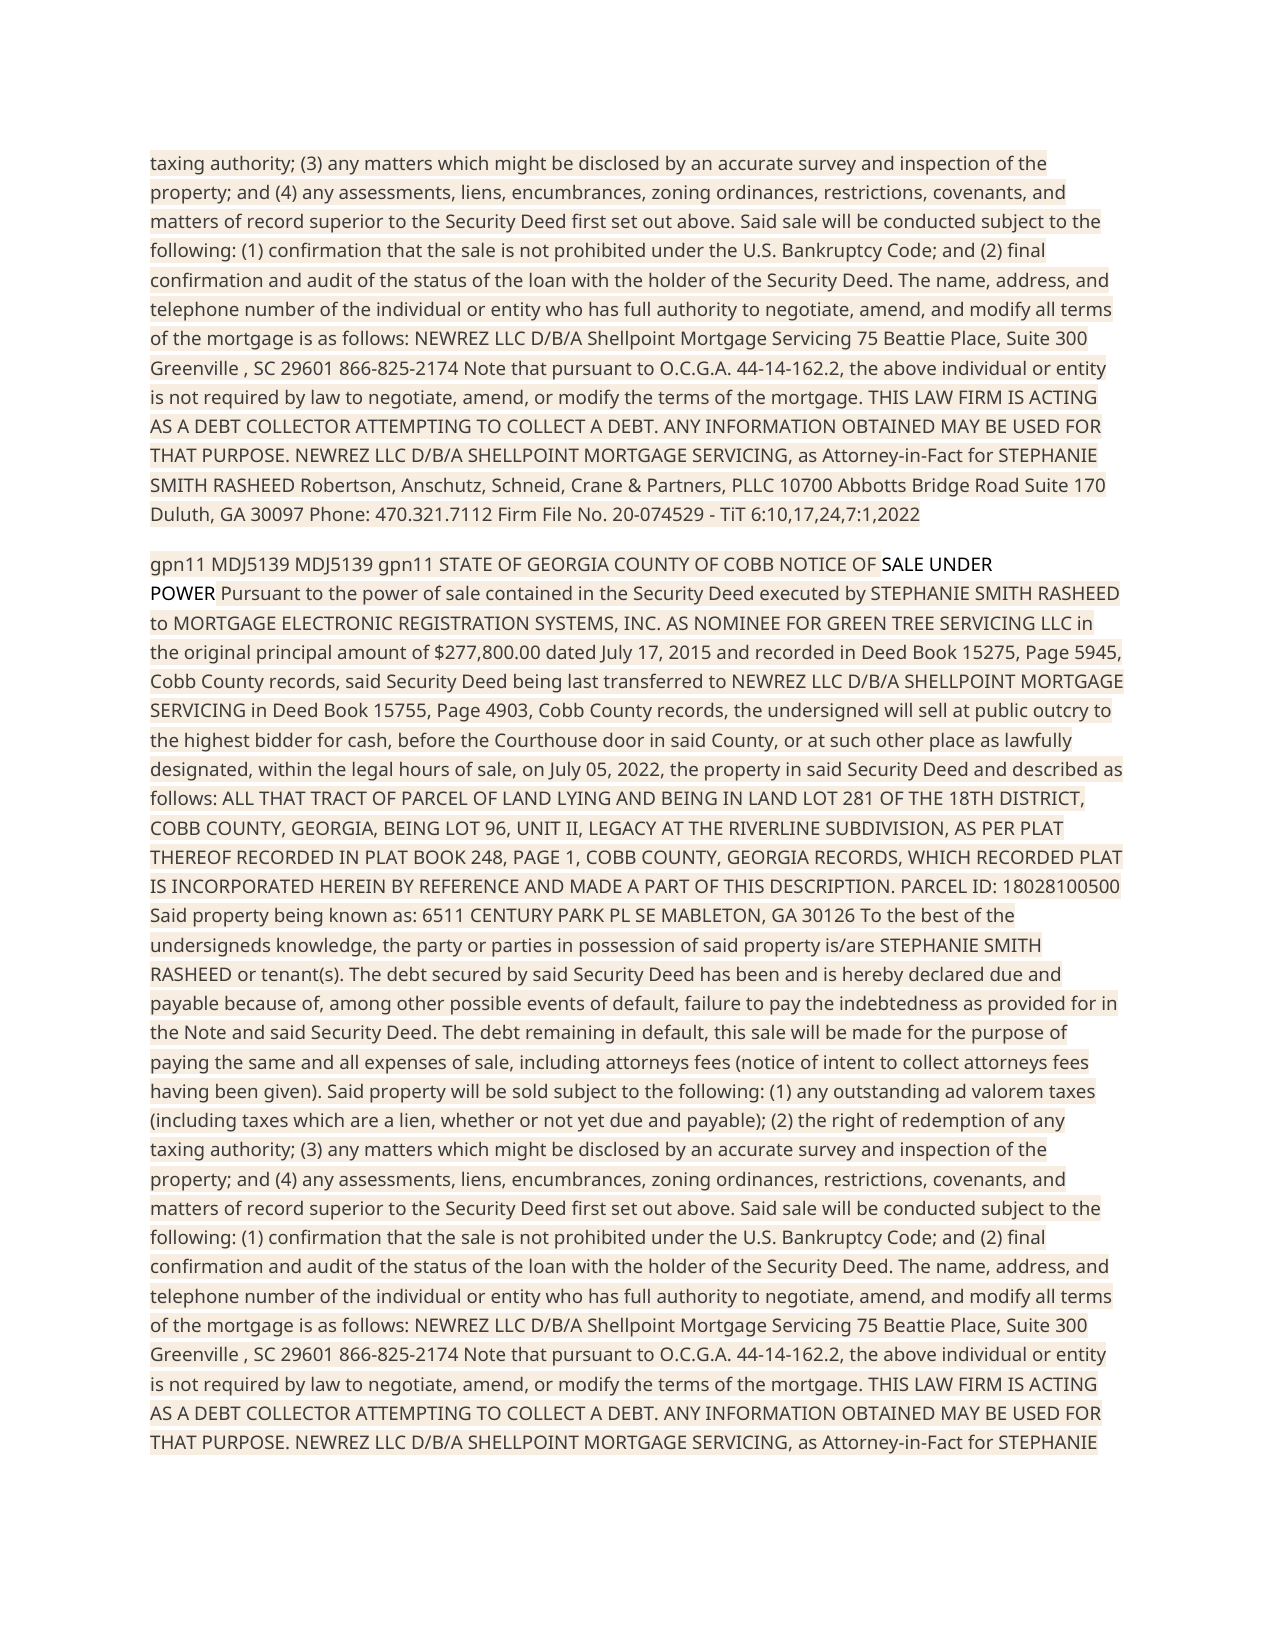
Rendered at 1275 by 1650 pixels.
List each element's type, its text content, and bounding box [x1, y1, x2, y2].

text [150, 150, 1125, 527]
